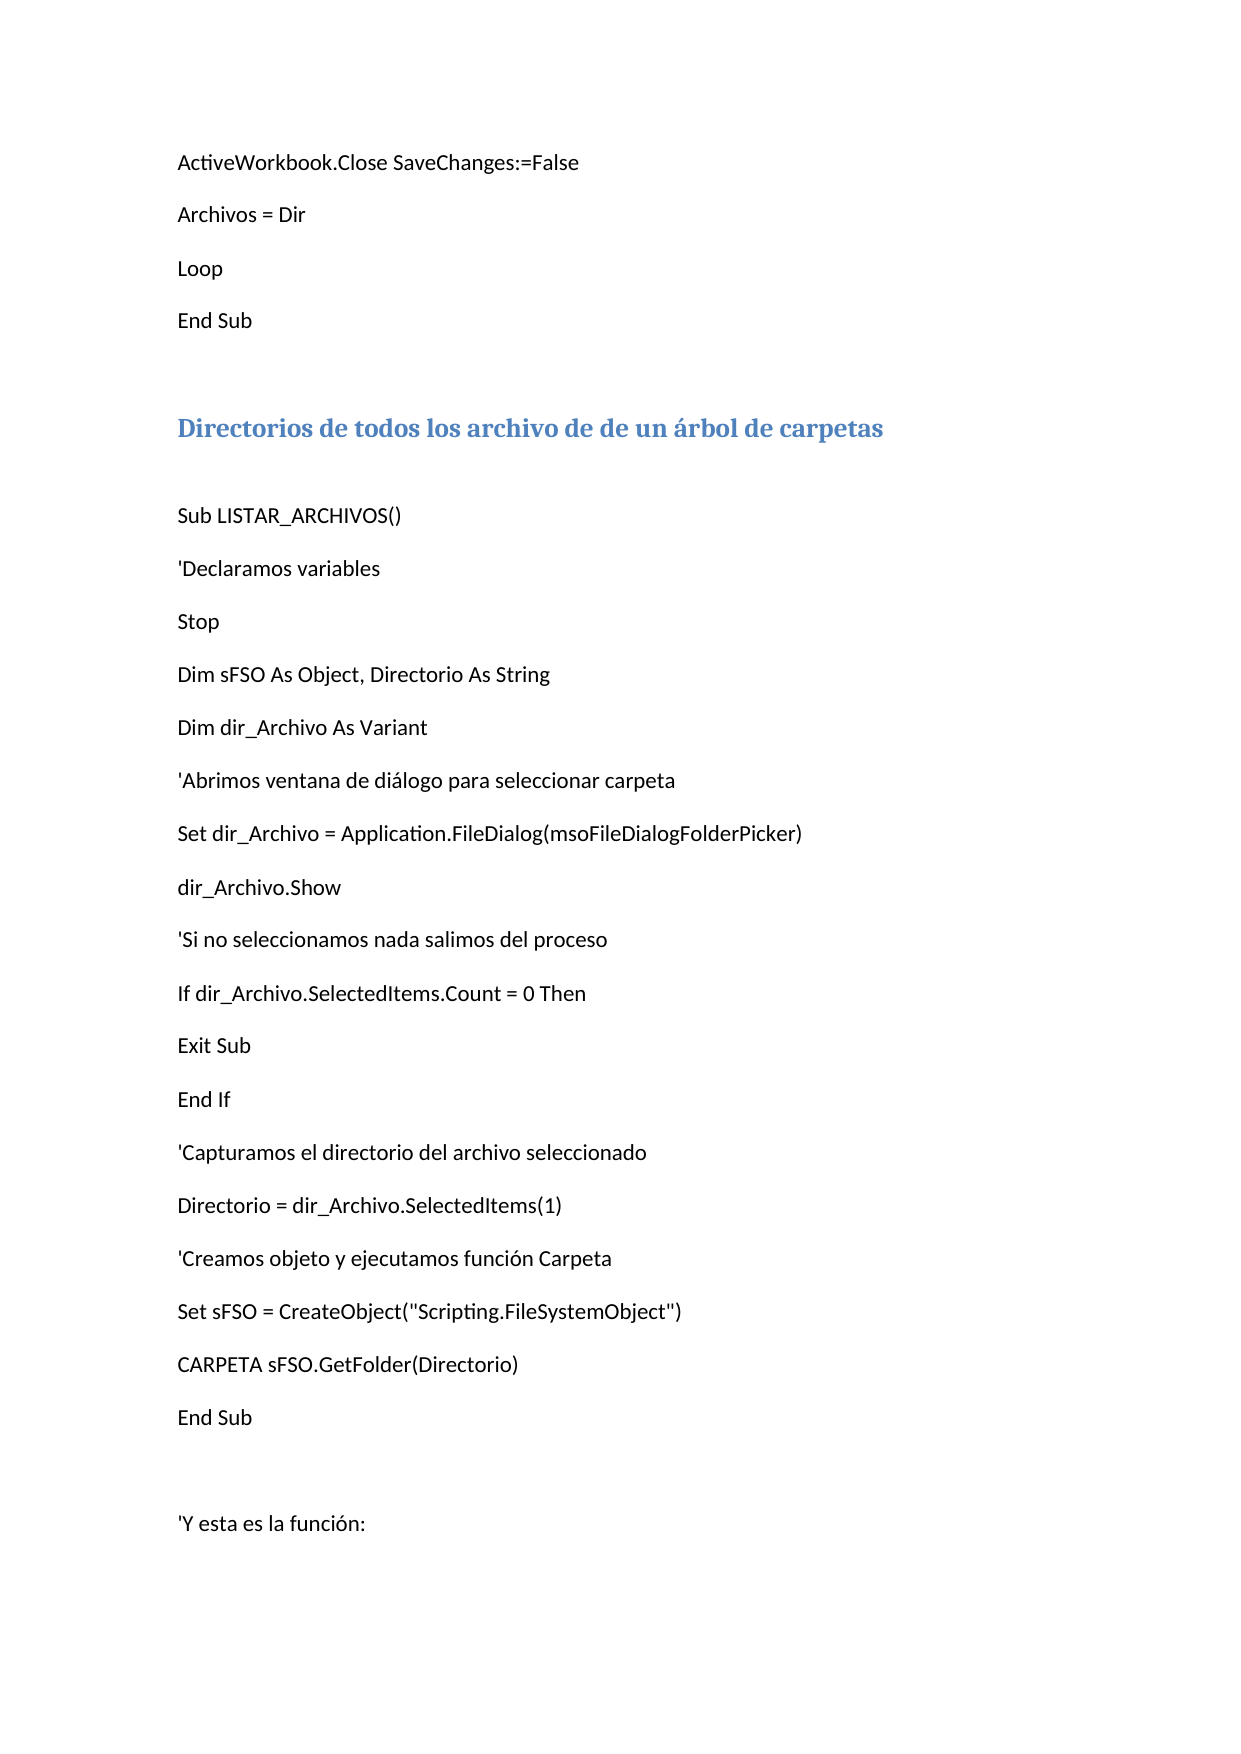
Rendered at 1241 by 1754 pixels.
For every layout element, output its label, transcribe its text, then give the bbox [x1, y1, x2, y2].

text Exit Sub [177, 1032, 1063, 1060]
text End Sub [177, 1403, 1063, 1431]
text If dir_Archivo.SelectedItems.Count = 0 Then [177, 979, 1063, 1007]
text Loop [177, 254, 1063, 282]
text Set dir_Archivo = Application.FileDialog(msoFileDialogFolderPicker) [177, 819, 1063, 848]
text 'Abrimos ventana de diálogo para seleccionar carpeta [177, 767, 1063, 794]
text Directorio = dir_Archivo.SelectedItems(1) [177, 1191, 1063, 1219]
text Stop [177, 607, 1063, 636]
text End If [177, 1085, 1063, 1113]
text End Sub [177, 307, 1063, 335]
text 'Si no seleccionamos nada salimos del proceso [177, 926, 1063, 954]
text Dim dir_Archivo As Variant [177, 713, 1063, 742]
text Sub LISTAR_ARCHIVOS() [177, 501, 1063, 529]
text 'Declaramos variables [177, 554, 1063, 582]
text 'Capturamos el directorio del archivo seleccionado [177, 1138, 1063, 1166]
text ActiveWorkbook.Close SaveChanges:=False [177, 148, 1063, 176]
text Archivos = Dir [177, 201, 1063, 229]
subtitle Directorios de todos los archivo de de un árbol de carpetas [177, 413, 1063, 444]
text dir_Archivo.Show [177, 873, 1063, 901]
text Dim sFSO As Object, Directorio As String [177, 661, 1063, 688]
text CARPETA sFSO.GetFolder(Directorio) [177, 1350, 1063, 1378]
text Set sFSO = CreateObject("Scripting.FileSystemObject") [177, 1297, 1063, 1325]
text 'Creamos objeto y ejecutamos función Carpeta [177, 1244, 1063, 1272]
text 'Y esta es la función: [177, 1509, 1063, 1537]
